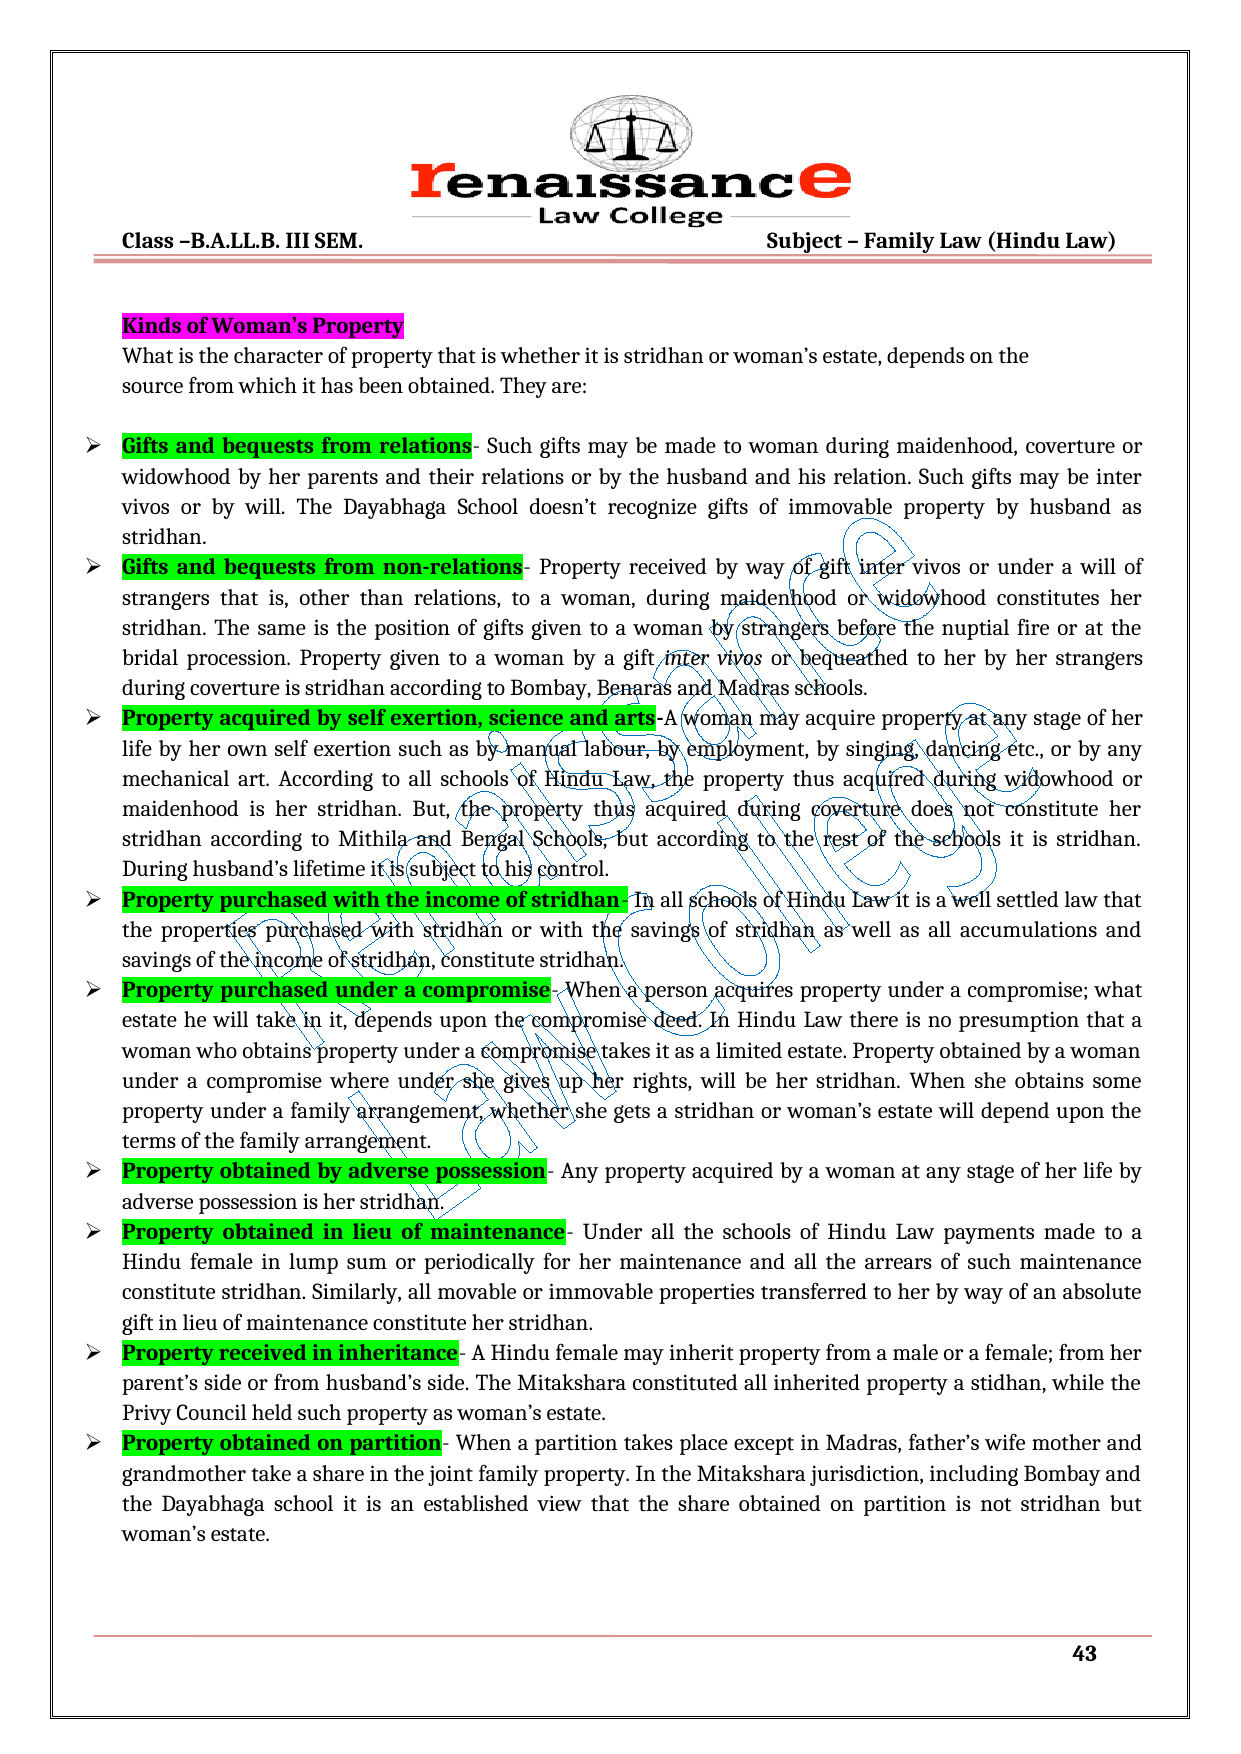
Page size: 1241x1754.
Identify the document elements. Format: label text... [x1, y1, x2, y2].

list source from which it has been obtained. They are: [122, 373, 1144, 399]
list Property obtained on partition- When a partition takes place except in Madras, father’s wife mother and grandmother take a share in the joint family property. In the Mitakshara jurisdiction, including Bombay and the Dayabhaga school it is an established view that the share obtained on partition is not stridhan but woman’s estate. [84, 1430, 1144, 1547]
list Gifts and bequests from non-relations- Property received by way of gift inter vivos or under a will of strangers that is, other than relations, to a woman, during maidenhood or widowhood constitutes her stridhan. The same is the position of gifts given to a woman by strangers before the nuptial fire or at the bridal procession. Property given to a woman by a gift inter vivos or bequeathed to her by her strangers during coverture is stridhan according to Bombay, Benaras and Madras schools. [84, 554, 1144, 701]
list Property received in inheritance- A Hindu female may inherit property from a male or a female; from her parent’s side or from husband’s side. The Mitakshara constituted all inherited property a stidhan, while the Privy Council held such property as woman’s estate. [84, 1339, 1144, 1426]
list Property purchased under a compromise- When a person acquires property under a compromise; what estate he will take in it, depends upon the compromise deed. In Hindu Law there is no presumption that a woman who obtains property under a compromise takes it as a limited estate. Property obtained by a woman under a compromise where under she gives up her rights, will be her stridhan. When she obtains some property under a family arrangement, whether she gets a stridhan or woman’s estate will depend upon the terms of the family arrangement. [84, 977, 1144, 1154]
list Property acquired by self exertion, science and arts-A woman may acquire property at any stage of her life by her own self exertion such as by manual labour, by employment, by singing, dancing etc., or by any mechanical art. According to all schools of Hindu Law, the property thus acquired during widowhood or maidenhood is her stridhan. But, the property thus acquired during coverture does not constitute her stridhan according to Mithila and Bengal Schools, but according to the rest of the schools it is stridhan. During husband’s lifetime it is subject to his control. [84, 705, 1144, 882]
list What is the character of property that is whether it is stridhan or woman’s estate, depends on the [122, 343, 1144, 369]
list Property obtained by adverse possession- Any property acquired by a woman at any stage of her life by adverse possession is her stridhan. [84, 1158, 1144, 1215]
list Property purchased with the income of stridhan- In all schools of Hindu Law it is a well settled law that the properties purchased with stridhan or with the savings of stridhan as well as all accumulations and savings of the income of stridhan, constitute stridhan. [84, 886, 1144, 973]
list Kinds of Woman’s Property [122, 312, 1144, 339]
list Gifts and bequests from relations- Such gifts may be made to woman during maidenhood, coverture or widowhood by her parents and their relations or by the husband and his relation. Such gifts may be inter vivos or by will. The Dayabhaga School doesn’t recognize gifts of immovable property by husband as stridhan. [84, 433, 1144, 550]
picture [387, 93, 879, 228]
list Property obtained in lieu of maintenance- Under all the schools of Hindu Law payments made to a Hindu female in lump sum or periodically for her maintenance and all the arrears of such maintenance constitute stridhan. Similarly, all movable or immovable properties transferred to her by way of an absolute gift in lieu of maintenance constitute her stridhan. [84, 1219, 1144, 1336]
